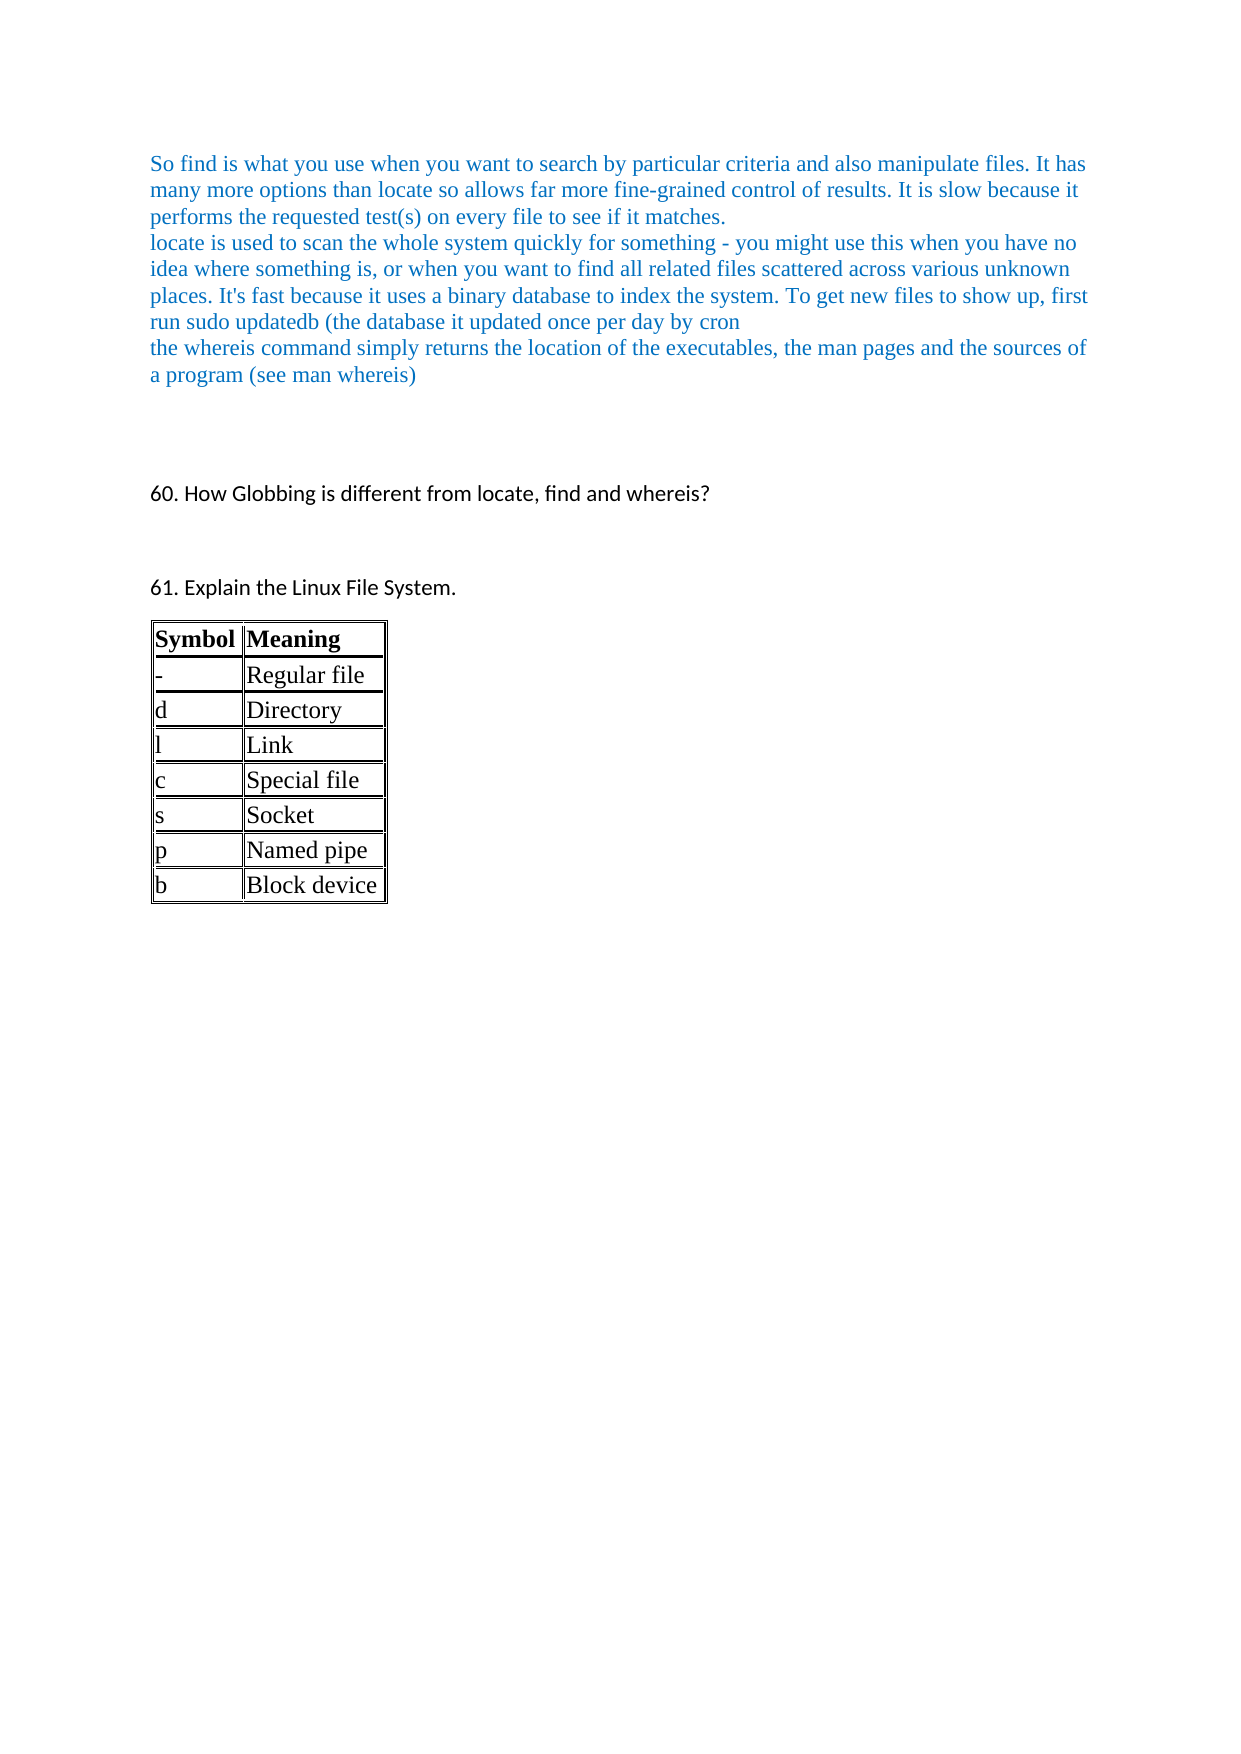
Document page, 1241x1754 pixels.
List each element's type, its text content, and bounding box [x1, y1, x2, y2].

text the whereis command simply returns the location of the executables, the man pages and the sources of a program (see man whereis) [150, 334, 1090, 387]
text So find is what you use when you want to search by particular criteria and also manipulate files. It has many more options than locate so allows far more fine-grained control of results. It is slow because it performs the requested test(s) on every file to see if it matches. [150, 150, 1090, 229]
table_cell c [154, 760, 242, 795]
table_cell b [152, 866, 244, 901]
table_cell Named pipe [245, 830, 385, 866]
table_cell p [154, 830, 242, 866]
text 61. Explain the Linux File System. [150, 573, 1090, 601]
table_cell Socket [245, 795, 385, 830]
table_cell Directory [245, 690, 384, 725]
table_header Symbol [154, 623, 244, 655]
table_cell Regular file [245, 655, 384, 690]
table_cell Block device [244, 866, 386, 901]
table_cell - [154, 655, 242, 690]
table_header Meaning [244, 623, 384, 655]
table_cell d [154, 690, 242, 725]
table_cell Link [245, 725, 385, 760]
table_cell s [154, 795, 242, 830]
text locate is used to scan the whole system quickly for something - you might use this when you have no idea where something is, or when you want to find all related files scattered across various unknown places. It's fast because it uses a binary database to index the system. To get new files to show up, first run sudo updatedb (the database it updated once per day by cron [150, 229, 1090, 334]
text 60. How Globbing is different from locate, find and whereis? [150, 479, 1090, 507]
table_cell l [154, 725, 242, 760]
table_cell Special file [245, 760, 385, 795]
